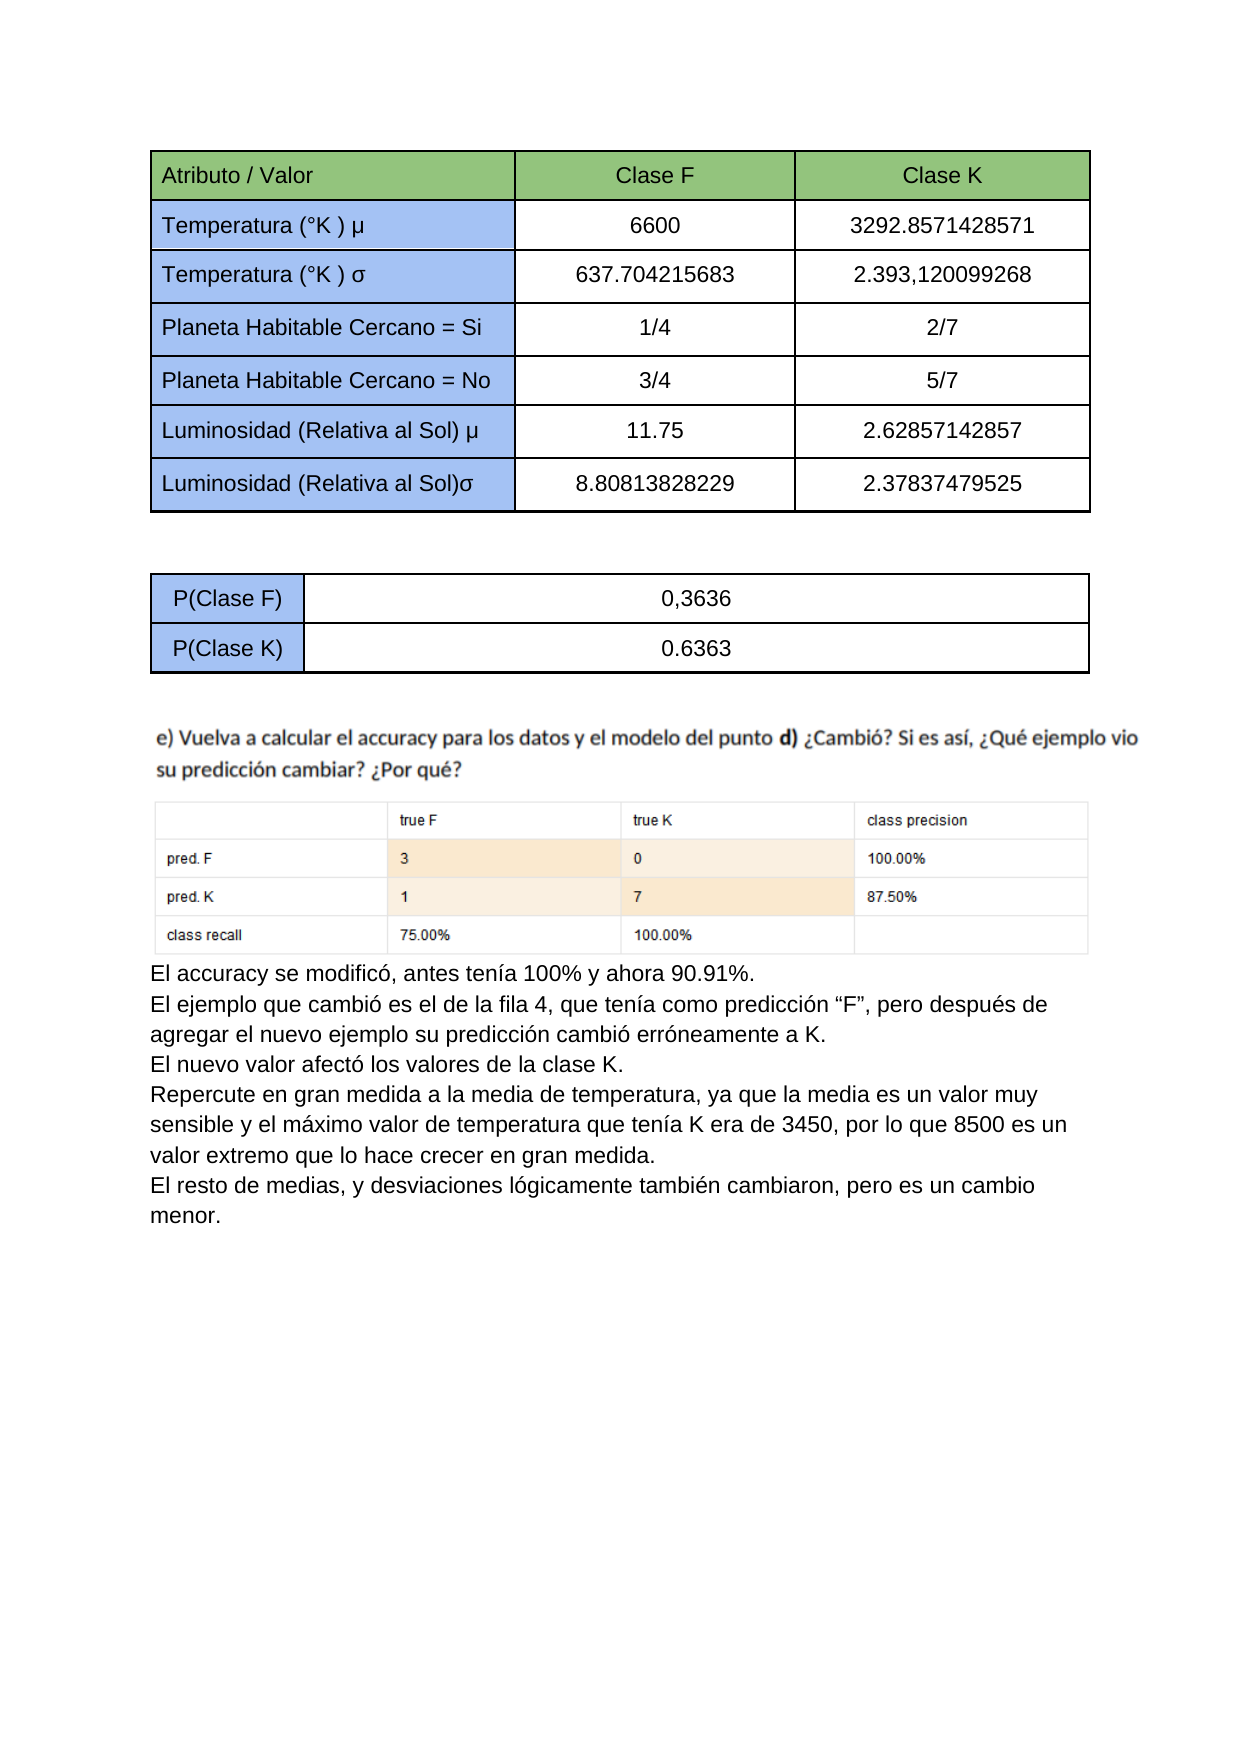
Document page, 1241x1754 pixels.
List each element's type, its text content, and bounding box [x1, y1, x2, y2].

table_cell 1/4 [516, 304, 794, 355]
table_cell 3292.8571428571 [796, 201, 1089, 248]
table_header Clase F [516, 152, 794, 199]
table_cell Temperatura (°K ) σ [152, 251, 514, 302]
table_cell 2.393,120099268 [796, 251, 1089, 302]
table_cell Planeta Habitable Cercano = Si [152, 304, 514, 355]
table_cell 5/7 [796, 357, 1089, 404]
table_cell 637.704215683 [516, 251, 794, 302]
table_cell Temperatura (°K ) μ [152, 201, 514, 248]
table_cell 2/7 [796, 304, 1089, 355]
table_cell 2.62857142857 [796, 406, 1089, 457]
table_header P(Clase F) [152, 575, 303, 622]
picture [150, 703, 1193, 795]
picture [150, 798, 1091, 957]
table_cell Planeta Habitable Cercano = No [152, 357, 514, 404]
table_cell 6600 [516, 201, 794, 248]
table_header Clase K [796, 152, 1089, 199]
table_cell 0.6363 [305, 624, 1088, 671]
text El accuracy se modificó, antes tenía 100% y ahora 90.91%. [150, 960, 1090, 987]
text El nuevo valor afectó los valores de la clase K. Repercute en gran medida a la media de temperatura, ya que la media es un valor muy sensible y el máximo valor de temperatura que tenía K era de 3450, por lo que 8500 es un valor extremo que lo hace crecer en gran medida. El resto de medias, y desviaciones lógicamente también cambiaron, pero es un cambio menor. [150, 1051, 1090, 1228]
table_cell 8.80813828229 [516, 459, 794, 510]
table_cell Luminosidad (Relativa al Sol) μ [152, 406, 514, 457]
table_cell P(Clase K) [152, 624, 303, 671]
table_cell 11.75 [516, 406, 794, 457]
table_header 0,3636 [305, 575, 1088, 622]
table_cell Luminosidad (Relativa al Sol)σ [152, 459, 514, 510]
table_header Atributo / Valor [152, 152, 514, 199]
text El ejemplo que cambió es el de la fila 4, que tenía como predicción “F”, pero después de agregar el nuevo ejemplo su predicción cambió erróneamente a K. [150, 991, 1090, 1047]
table_cell 3/4 [516, 357, 794, 404]
table_cell 2.37837479525 [796, 459, 1089, 510]
